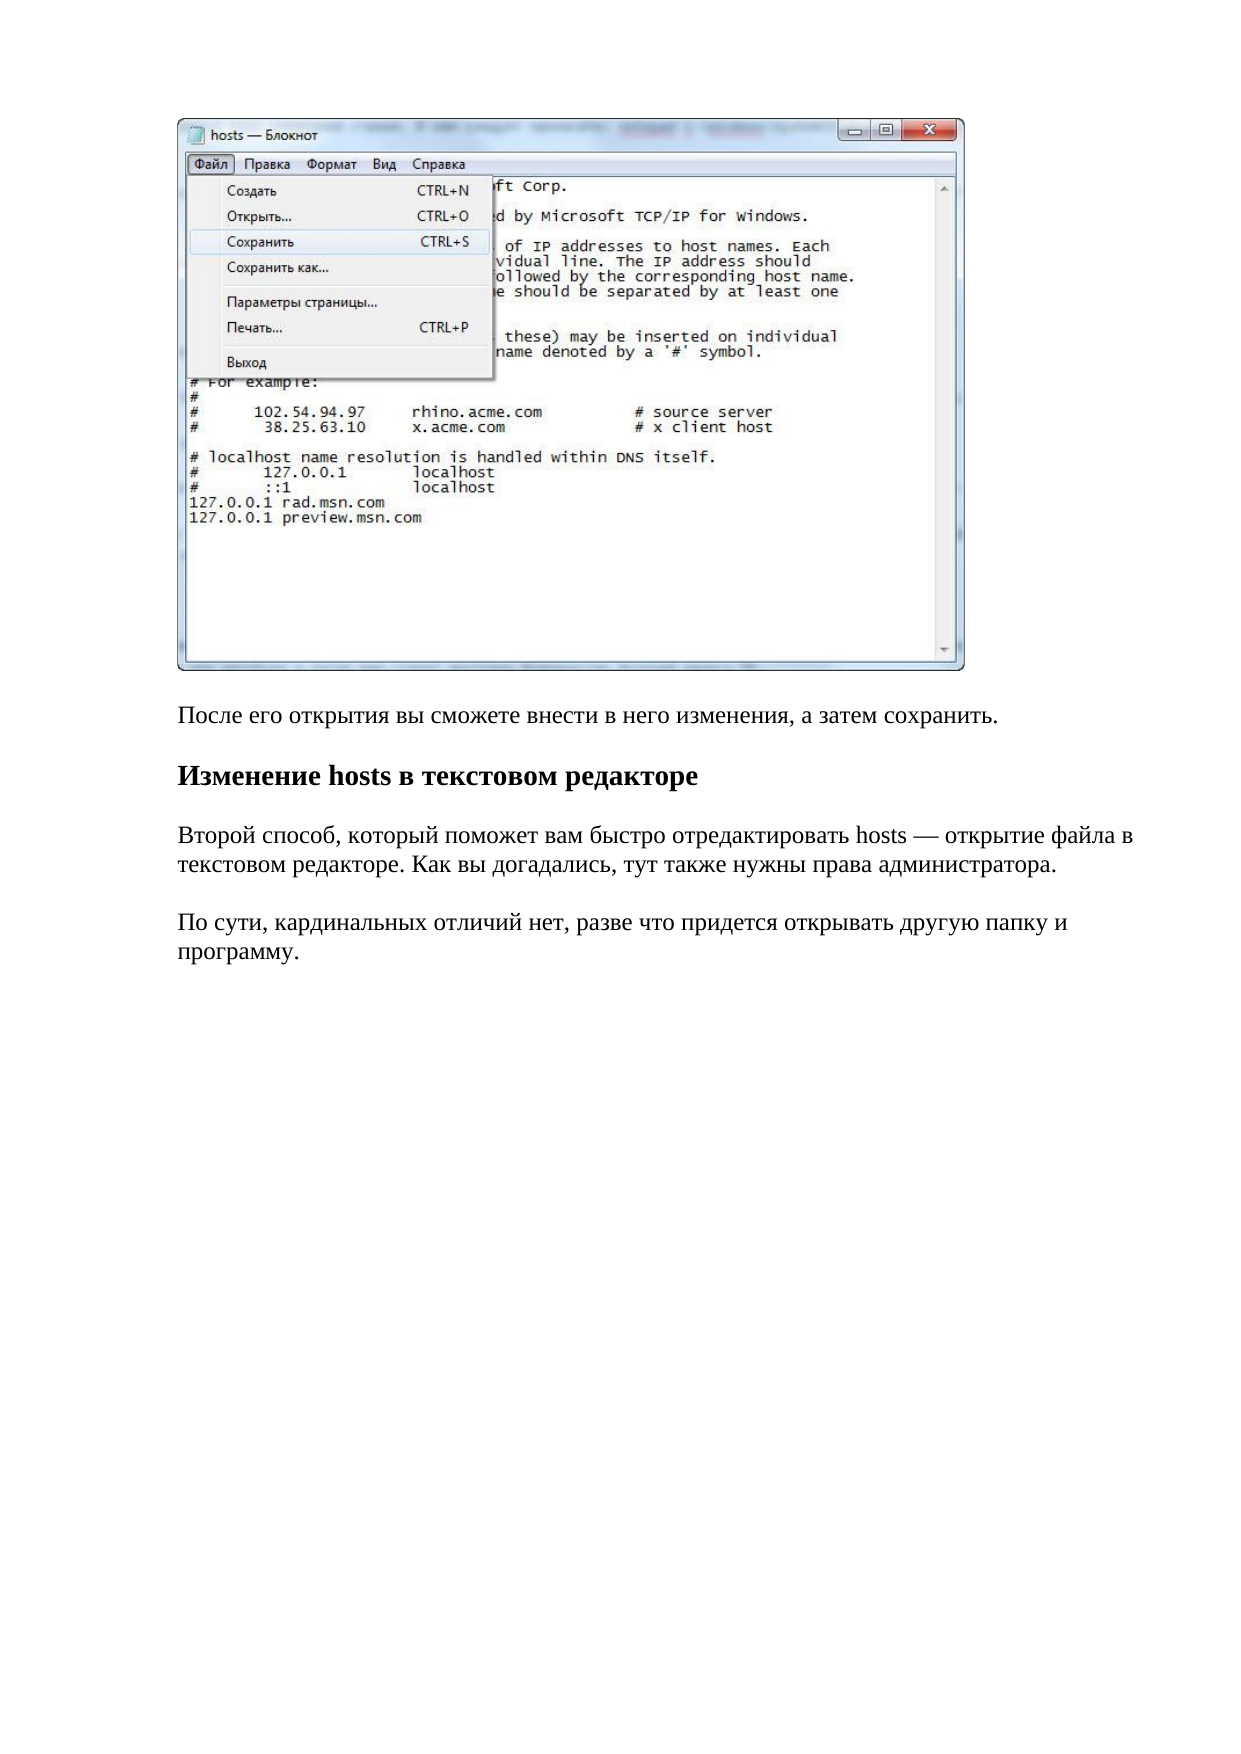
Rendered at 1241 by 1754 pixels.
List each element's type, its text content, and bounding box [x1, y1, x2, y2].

text Второй способ, который поможет вам быстро отредактировать hosts — открытие файла в текстовом редакторе. Как вы догадались, тут также нужны права администратора. [177, 820, 1152, 878]
picture [177, 118, 965, 671]
text По сути, кардинальных отличий нет, разве что придется открывать другую папку и программу. [177, 907, 1152, 964]
text После его открытия вы сможете внести в него изменения, а затем сохранить. [177, 700, 1152, 728]
text Изменение hosts в текстовом редакторе [177, 758, 1152, 791]
